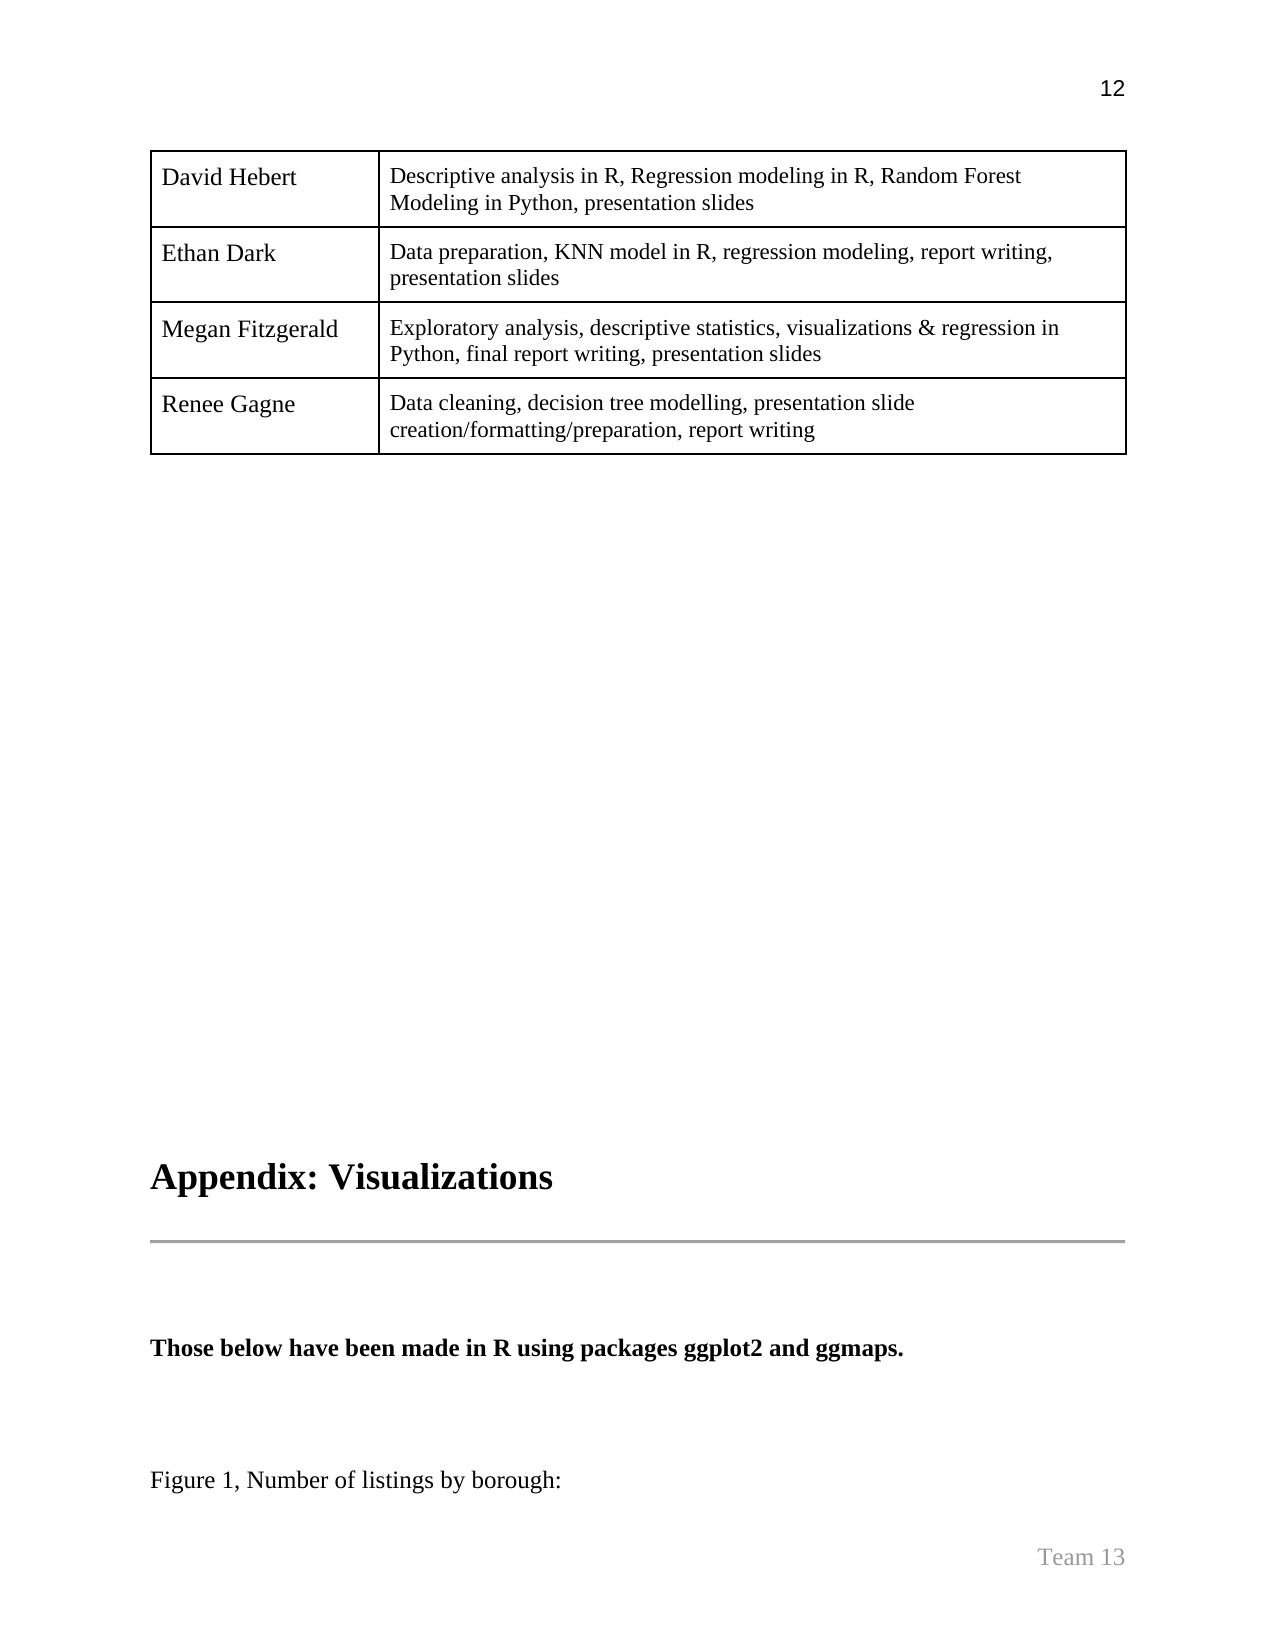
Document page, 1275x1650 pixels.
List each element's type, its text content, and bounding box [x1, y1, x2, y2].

table_cell Data preparation, KNN model in R, regression modeling, report writing, presentation slides [380, 228, 1125, 301]
table_cell David Hebert [152, 152, 378, 226]
table_cell Descriptive analysis in R, Regression modeling in R, Random Forest Modeling in Python, presentation slides [380, 152, 1125, 226]
table_cell Ethan Dark [152, 228, 378, 301]
text Those below have been made in R using packages ggplot2 and ggmaps. [150, 1333, 1125, 1362]
table_cell Exploratory analysis, descriptive statistics, visualizations & regression in Python, final report writing, presentation slides [380, 303, 1125, 377]
text Figure 1, Number of listings by borough: [150, 1466, 1125, 1494]
table_cell Renee Gagne [152, 379, 378, 452]
table_cell Megan Fitzgerald [152, 303, 378, 377]
subtitle Appendix: Visualizations [150, 1154, 1125, 1197]
table_cell Data cleaning, decision tree modelling, presentation slide creation/formatting/preparation, report writing [380, 379, 1125, 452]
